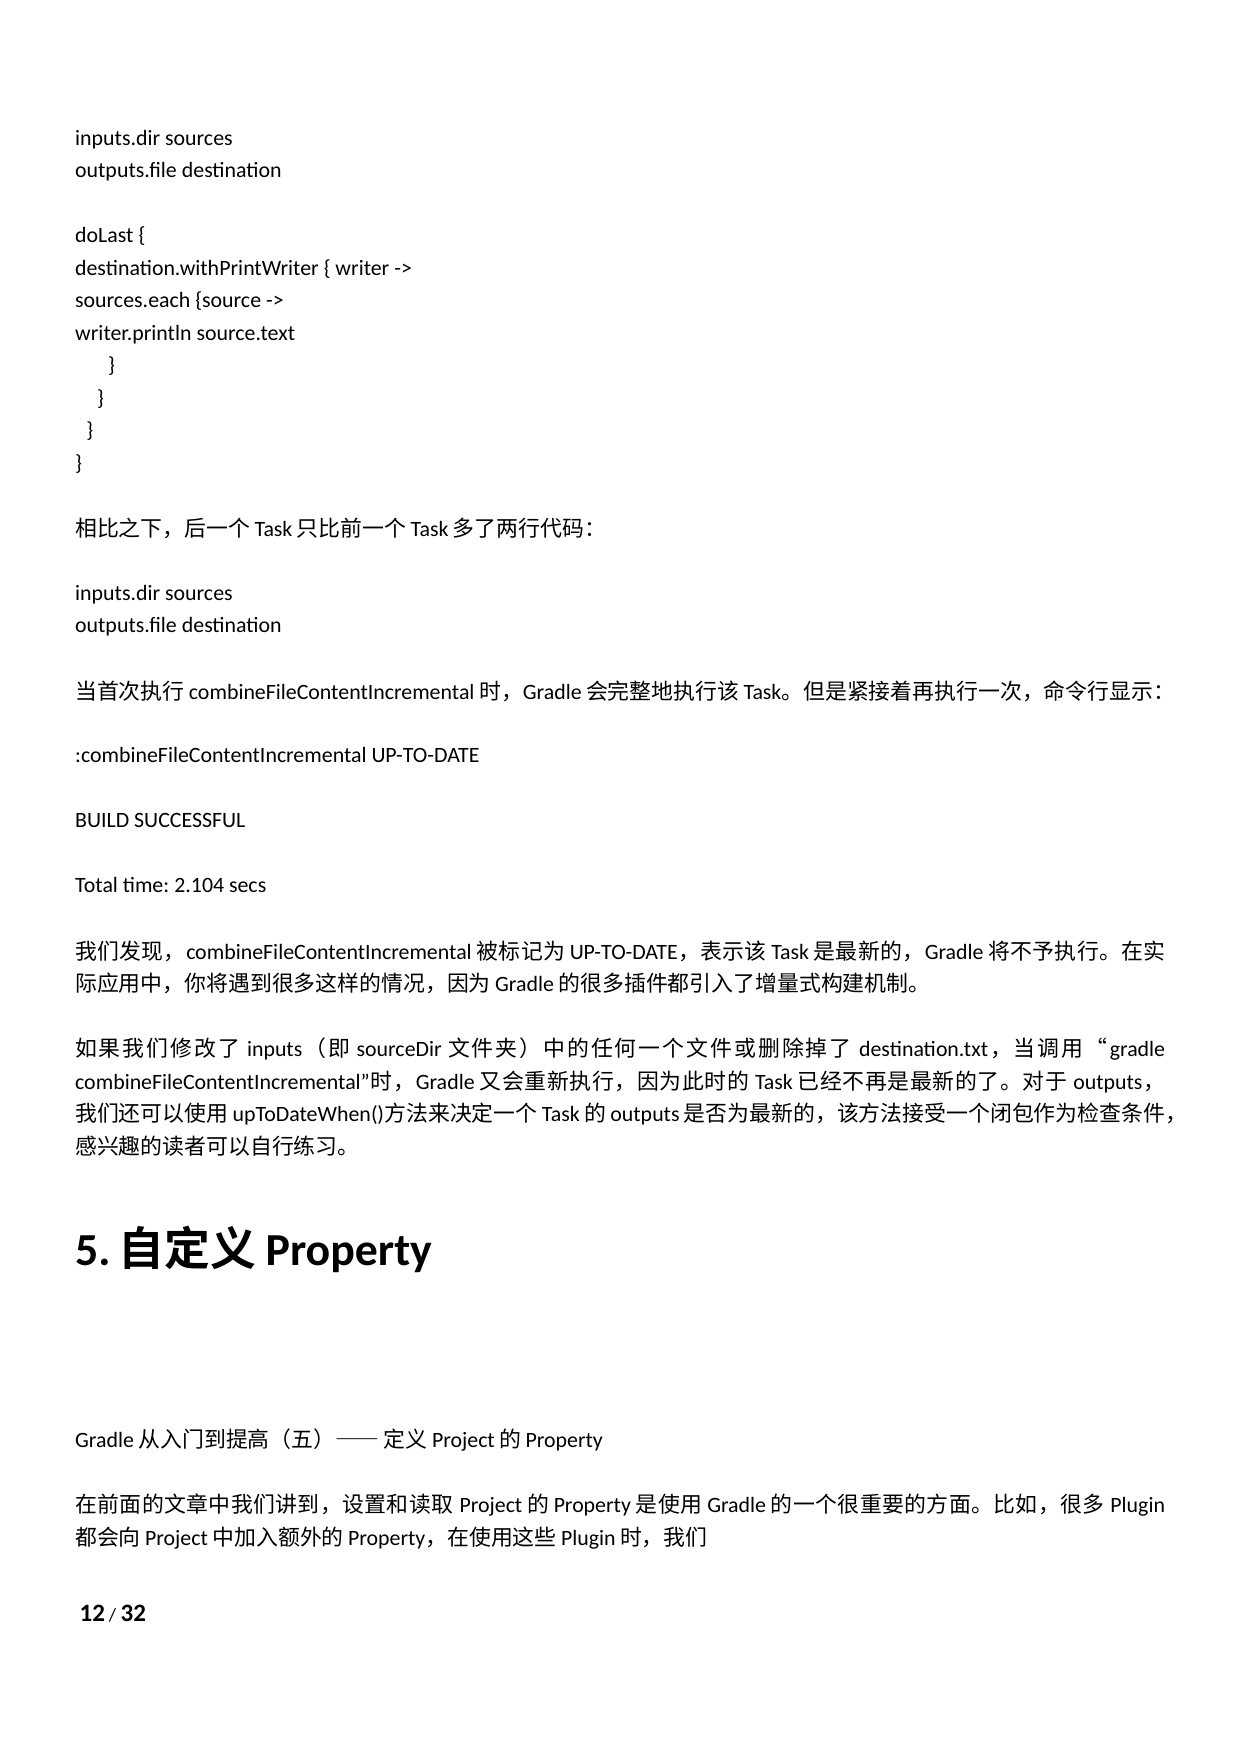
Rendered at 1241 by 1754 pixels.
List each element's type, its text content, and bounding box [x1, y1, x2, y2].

text 当首次执行combineFileContentIncremental时，Gradle会完整地执行该Task。但是紧接着再执行一次，命令行显示： [75, 673, 1165, 706]
subtitle 自定义Property [75, 1196, 1165, 1294]
text BUILD SUCCESSFUL [75, 803, 1165, 836]
text doLast { [75, 218, 1165, 251]
text destination.withPrintWriter { writer -> [75, 251, 1165, 283]
text :combineFileContentIncremental UP-TO-DATE [75, 738, 1165, 771]
text 如果我们修改了inputs（即sourceDir文件夹）中的任何一个文件或删除掉了destination.txt，当调用“gradle combineFileContentIncremental”时，Gradle又会重新执行，因为此时的Task已经不再是最新的了。对于outputs，我们还可以使用upToDateWhen()方法来决定一个Task的outputs是否为最新的，该方法接受一个闭包作为检查条件，感兴趣的读者可以自行练习。 [75, 1031, 1165, 1161]
text Total time: 2.104 secs [75, 868, 1165, 901]
text 在前面的文章中我们讲到，设置和读取Project的Property是使用Gradle的一个很重要的方面。比如，很多Plugin都会向Project中加入额外的Property，在使用这些Plugin时，我们 [75, 1487, 1165, 1552]
text writer.println source.text [75, 316, 1165, 348]
text inputs.dir sources [75, 576, 1165, 608]
text outputs.file destination [75, 608, 1165, 641]
text } [75, 348, 1165, 381]
text 我们发现，combineFileContentIncremental被标记为UP-TO-DATE，表示该Task是最新的，Gradle将不予执行。在实际应用中，你将遇到很多这样的情况，因为Gradle的很多插件都引入了增量式构建机制。 [75, 933, 1165, 998]
text inputs.dir sources [75, 121, 1165, 153]
text Gradle从入门到提高（五）—— 定义Project的Property [75, 1422, 1165, 1454]
text sources.each {source -> [75, 283, 1165, 316]
text } [75, 446, 1165, 478]
text outputs.file destination [75, 153, 1165, 186]
text } [75, 413, 1165, 446]
text } [75, 381, 1165, 413]
text 相比之下，后一个Task只比前一个Task多了两行代码： [75, 511, 1165, 543]
